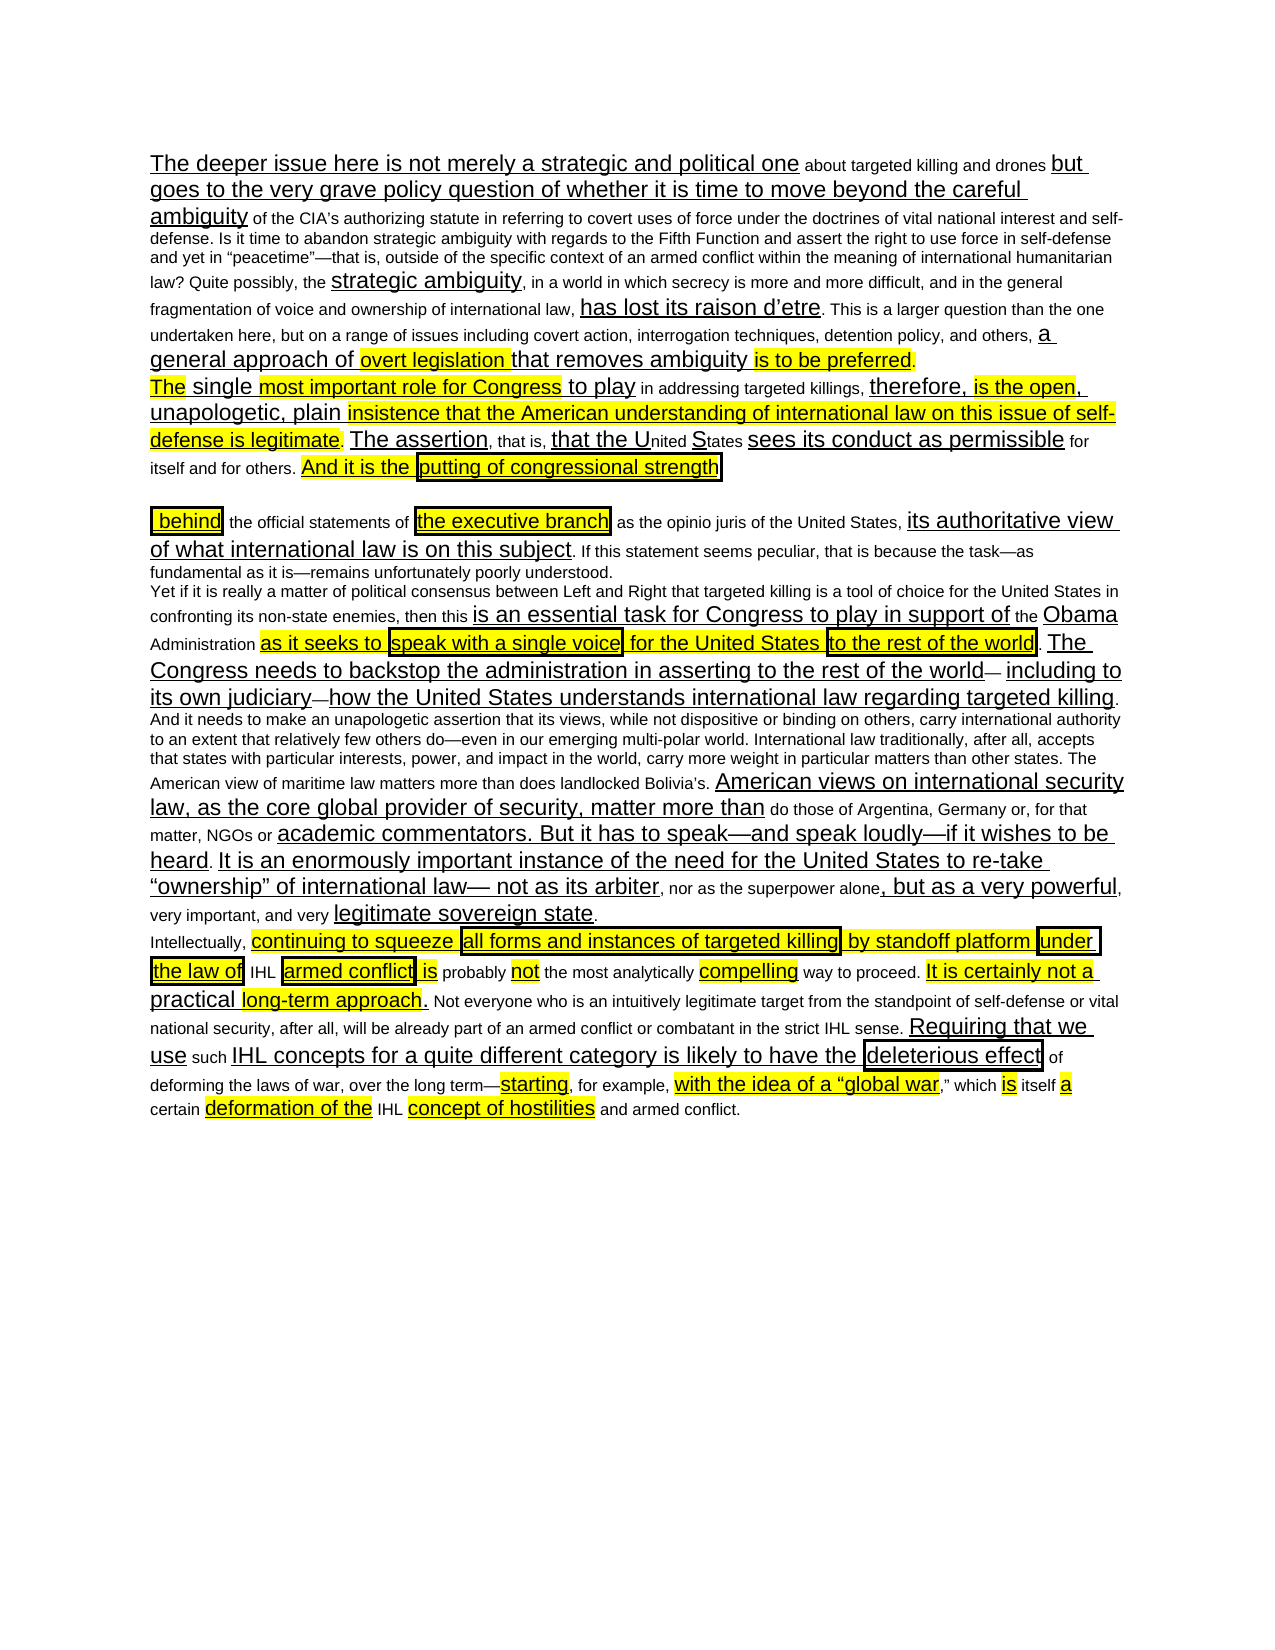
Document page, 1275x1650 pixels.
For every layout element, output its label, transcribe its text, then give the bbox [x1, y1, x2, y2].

text The deeper issue here is not merely a strategic and political one about targeted killing and drones but goes to the very grave policy question of whether it is time to move beyond the careful ambiguity of the CIA’s authorizing statute in referring to covert uses of force under the doctrines of vital national interest and self-defense. Is it time to abandon strategic ambiguity with regards to the Fifth Function and assert the right to use force in self-defense and yet in “peacetime”—that is, outside of the specific context of an armed conflict within the meaning of international humanitarian law? Quite possibly, the strategic ambiguity, in a world in which secrecy is more and more difficult, and in the general fragmentation of voice and ownership of international law, has lost its raison d’etre. This is a larger question than the one undertaken here, but on a range of issues including covert action, interrogation techniques, detention policy, and others, a general approach of overt legislation that removes ambiguity is to be preferred. [150, 150, 1125, 373]
text Yet if it is really a matter of political consensus between Left and Right that targeted killing is a tool of choice for the United States in confronting its non-state enemies, then this is an essential task for Congress to play in support of the Obama Administration as it seeks to speak with a single voice for the United States to the rest of the world. The Congress needs to backstop the administration in asserting to the rest of the world— including to its own judiciary—how the United States understands international law regarding targeted killing. And it needs to make an unapologetic assertion that its views, while not dispositive or binding on others, carry international authority to an extent that relatively few others do—even in our emerging multi-polar world. International law traditionally, after all, accepts that states with particular interests, power, and impact in the world, carry more weight in particular matters than other states. The American view of maritime law matters more than does landlocked Bolivia’s. American views on international security law, as the core global provider of security, matter more than do those of Argentina, Germany or, for that matter, NGOs or academic commentators. But it has to speak—and speak loudly—if it wishes to be heard. It is an enormously important instance of the need for the United States to re-take “ownership” of international law— not as its arbiter, nor as the superpower alone, but as a very powerful, very important, and very legitimate sovereign state. [150, 582, 1125, 926]
text Intellectually, continuing to squeeze all forms and instances of targeted killing by standoff platform under the law of IHL armed conflict is probably not the most analytically compelling way to proceed. It is certainly not a practical long-term approach. Not everyone who is an intuitively legitimate target from the standpoint of self-defense or vital national security, after all, will be already part of an armed conflict or combatant in the strict IHL sense. Requiring that we use such IHL concepts for a quite different category is likely to have the deleterious effect of deforming the laws of war, over the long term—starting, for example, with the idea of a “global war,” which is itself a certain deformation of the IHL concept of hostilities and armed conflict. [150, 926, 1125, 1119]
text behind the official statements of the executive branch as the opinio juris of the United States, its authoritative view of what international law is on this subject. If this statement seems peculiar, that is because the task—as fundamental as it is—remains unfortunately poorly understood. [150, 506, 1125, 582]
text The single most important role for Congress to play in addressing targeted killings, therefore, is the open, unapologetic, plain insistence that the American understanding of international law on this issue of self-defense is legitimate. The assertion, that is, that the United States sees its conduct as permissible for itself and for others. And it is the putting of congressional strength [150, 373, 1125, 482]
